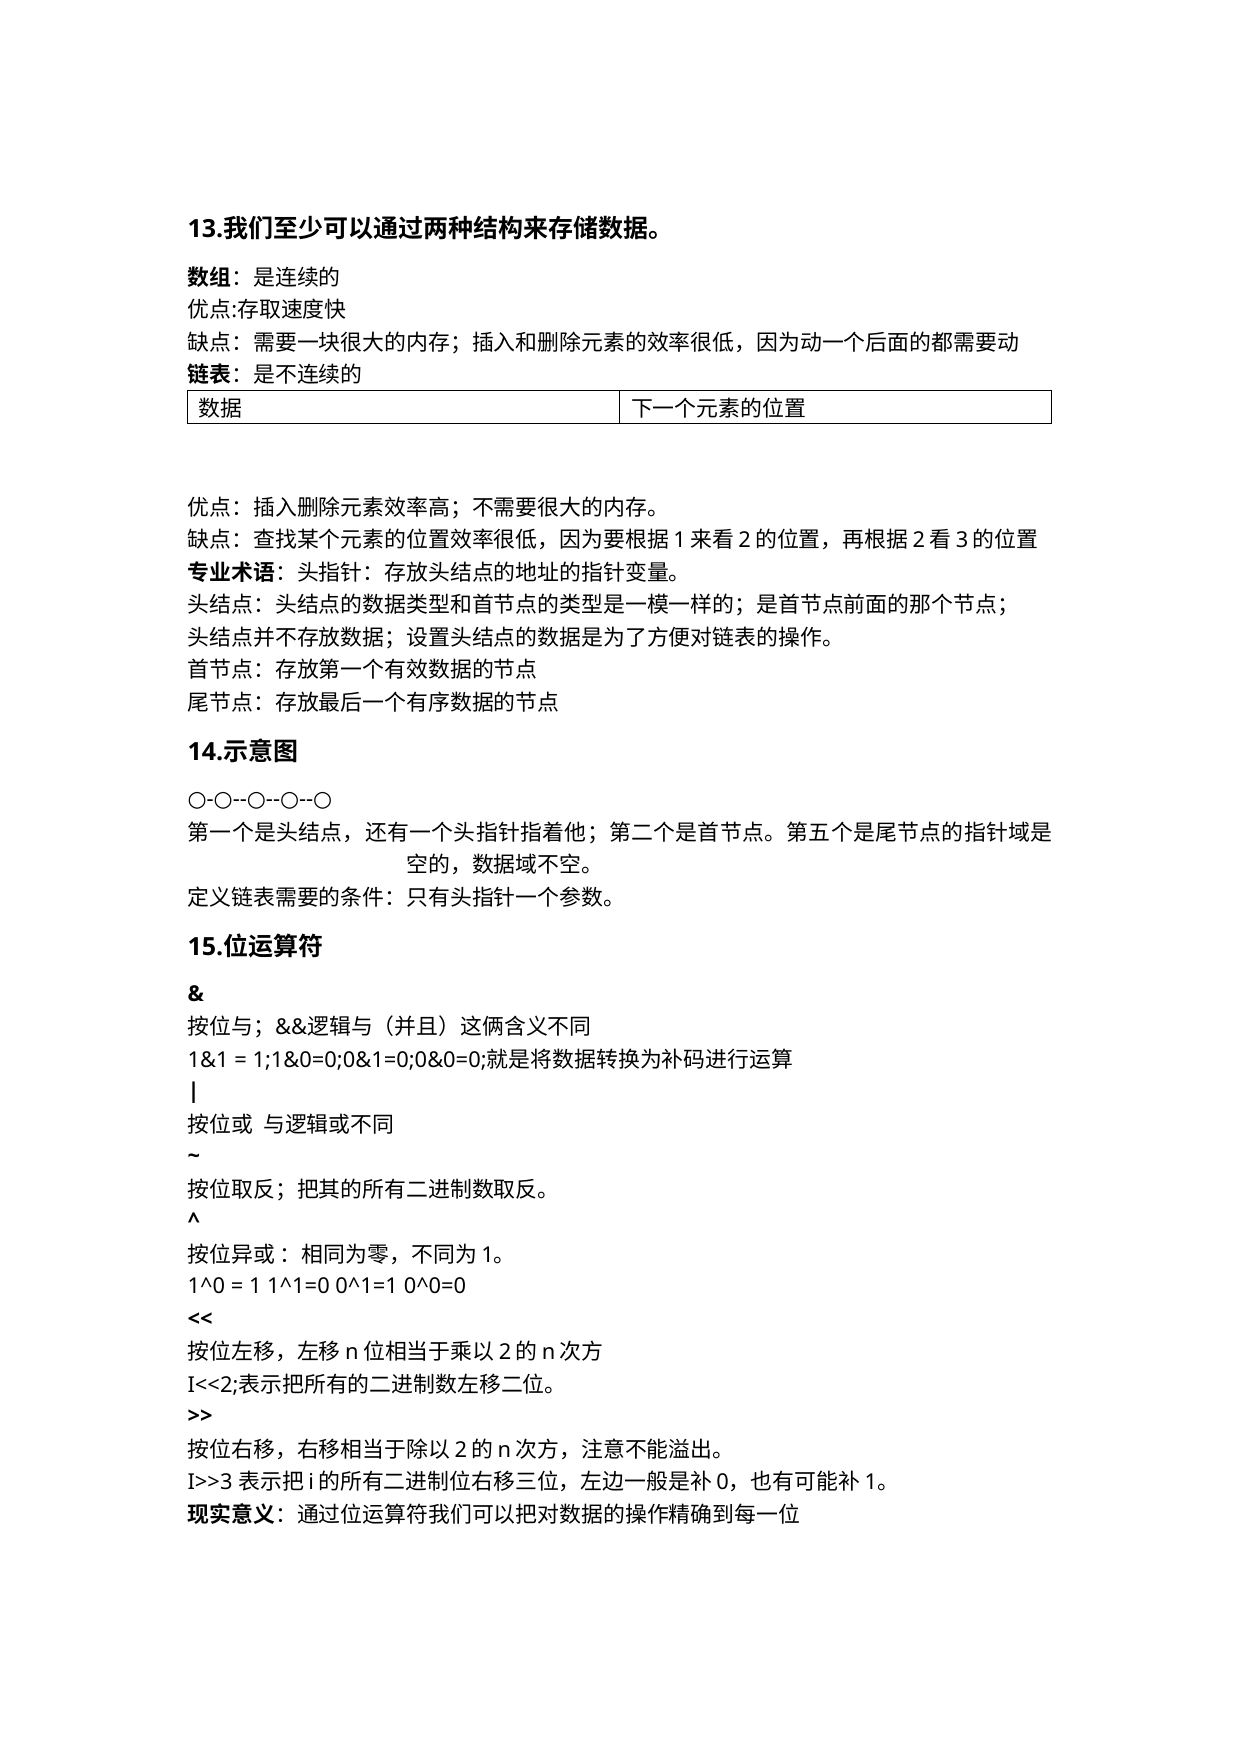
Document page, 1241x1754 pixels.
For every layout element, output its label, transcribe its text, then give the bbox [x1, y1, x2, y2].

text 缺点：需要一块很大的内存；插入和删除元素的效率很低，因为动一个后面的都需要动 [187, 324, 1053, 357]
text ○‐○‐‐○‐‐○‐‐○ [187, 782, 1053, 814]
text 13.我们至少可以通过两种结构来存储数据。 [187, 194, 1053, 259]
text 链表：是不连续的 [187, 357, 1053, 389]
text 首节点：存放第一个有效数据的节点 [187, 652, 1053, 684]
table_header 数据 [188, 391, 619, 423]
text 按位左移，左移n位相当于乘以2的n次方 [187, 1334, 1053, 1367]
text & [187, 977, 1053, 1009]
text 优点：插入删除元素效率高；不需要很大的内存。 [187, 489, 1053, 522]
text 尾节点：存放最后一个有序数据的节点 [187, 684, 1053, 717]
text 15.位运算符 [187, 912, 1053, 977]
text 数组：是连续的 [187, 259, 1053, 292]
text 按位或 与逻辑或不同 [187, 1107, 1053, 1139]
text ^ [187, 1204, 1053, 1237]
text 按位右移，右移相当于除以2的n次方，注意不能溢出。 [187, 1432, 1053, 1464]
text 1&1 = 1;1&0=0;0&1=0;0&0=0;就是将数据转换为补码进行运算 [187, 1042, 1053, 1074]
text I>>3 表示把i的所有二进制位右移三位，左边一般是补0，也有可能补1。 [187, 1464, 1053, 1497]
text 头结点并不存放数据；设置头结点的数据是为了方便对链表的操作。 [187, 619, 1053, 652]
text 缺点：查找某个元素的位置效率很低，因为要根据1来看2的位置，再根据2看3的位置 [187, 522, 1053, 554]
text 定义链表需要的条件：只有头指针一个参数。 [187, 879, 1053, 912]
text << [187, 1302, 1053, 1334]
text 专业术语：头指针：存放头结点的地址的指针变量。 [187, 554, 1053, 587]
text 按位与；&&逻辑与（并且）这俩含义不同 [187, 1009, 1053, 1042]
text 按位异或 ：相同为零，不同为1。 [187, 1237, 1053, 1269]
text 按位取反；把其的所有二进制数取反。 [187, 1172, 1053, 1204]
text 头结点：头结点的数据类型和首节点的类型是一模一样的；是首节点前面的那个节点； [187, 587, 1053, 619]
text 第一个是头结点，还有一个头指针指着他；第二个是首节点。第五个是尾节点的指针域是空的，数据域不空。 [187, 814, 1053, 879]
text 现实意义：通过位运算符我们可以把对数据的操作精确到每一位 [187, 1497, 1053, 1529]
text >> [187, 1399, 1053, 1432]
text 14.示意图 [187, 717, 1053, 782]
table_header 下一个元素的位置 [620, 391, 1051, 423]
text ~ [187, 1139, 1053, 1172]
text | [187, 1074, 1053, 1107]
text I<<2;表示把所有的二进制数左移二位。 [187, 1367, 1053, 1399]
text 1^0 = 1 1^1=0 0^1=1 0^0=0 [187, 1269, 1053, 1302]
text 优点:存取速度快 [187, 292, 1053, 324]
